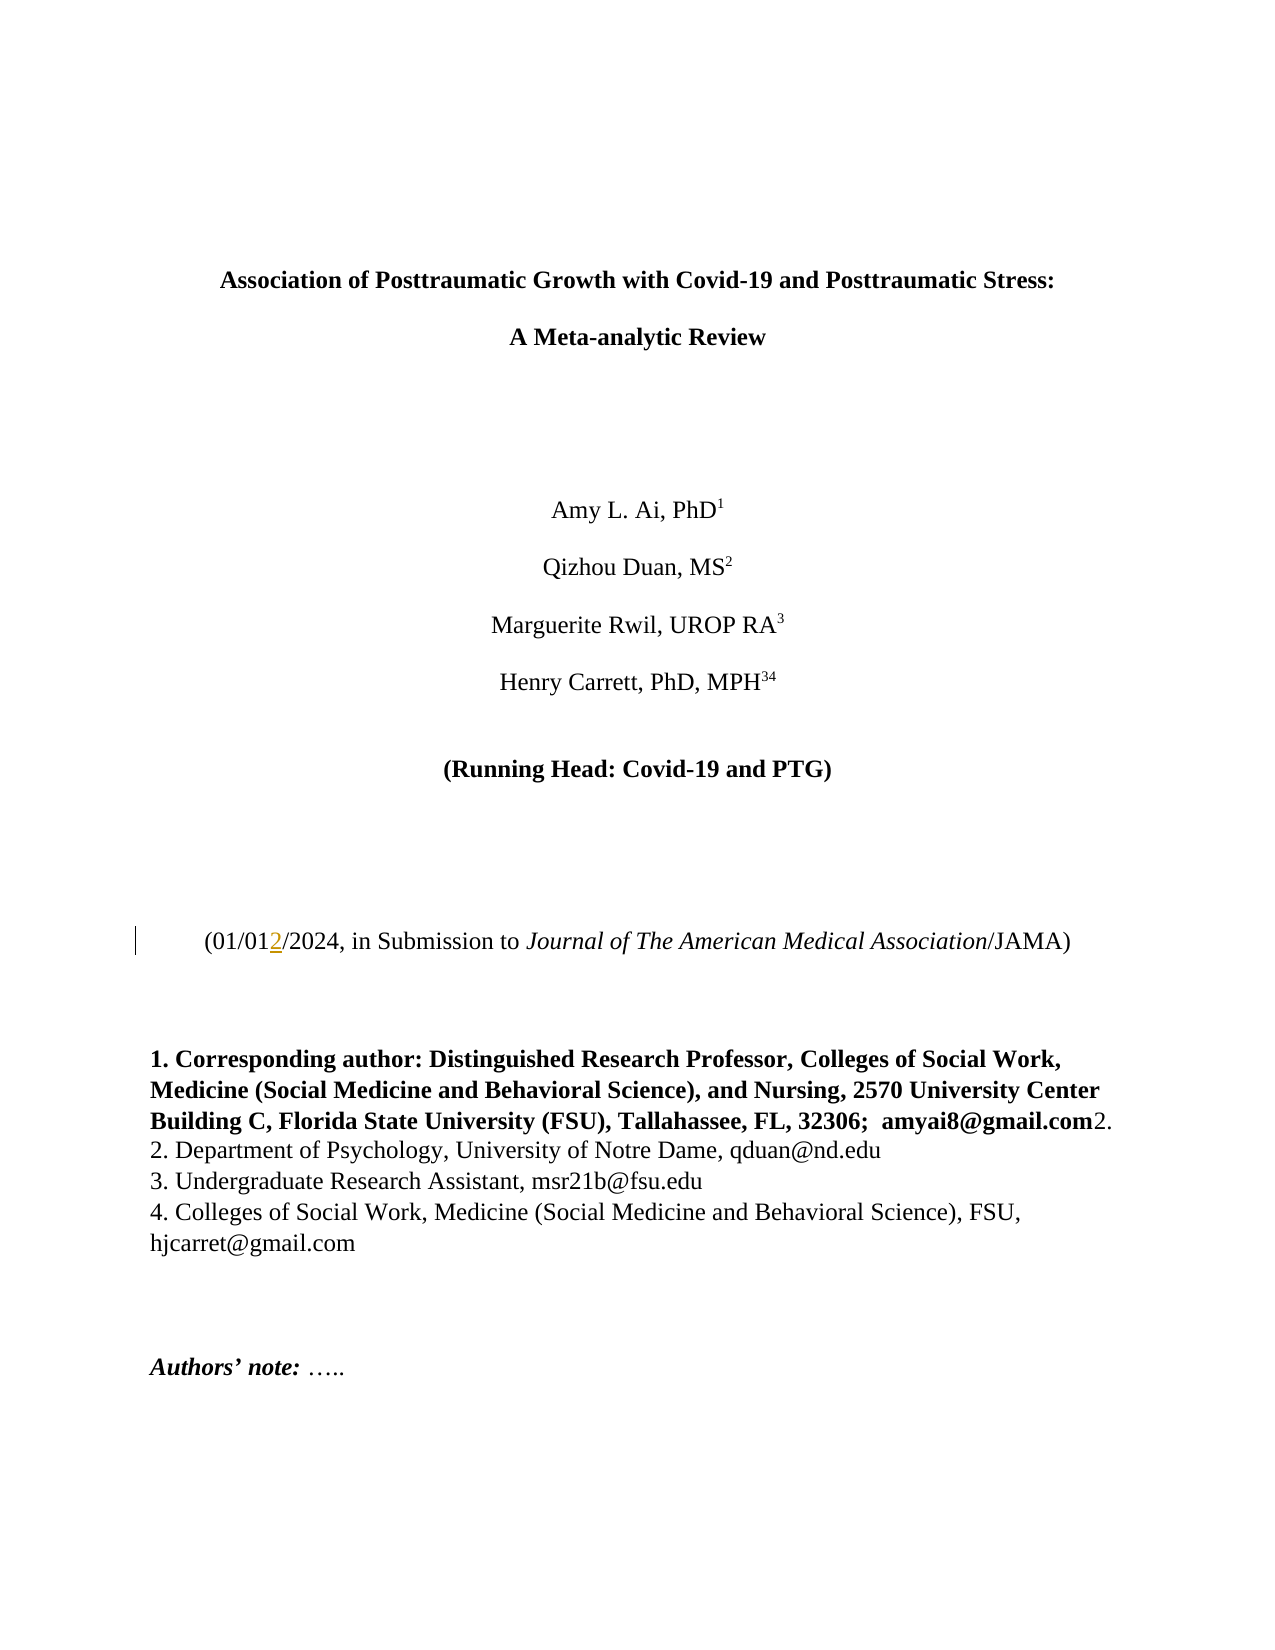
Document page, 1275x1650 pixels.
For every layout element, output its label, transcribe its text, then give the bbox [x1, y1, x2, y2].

text Henry Carrett, PhD, MPH34 [150, 667, 1125, 696]
text 4. Colleges of Social Work, Medicine (Social Medicine and Behavioral Science), FSU, hjcarret@gmail.com [150, 1197, 1125, 1257]
text Marguerite Rwil, UROP RA3 [150, 610, 1125, 639]
subtitle 1. Corresponding author: Distinguished Research Professor, Colleges of Social Work, Medicine (Social Medicine and Behavioral Science), and Nursing, 2570 University Center Building C, Florida State University (FSU), Tallahassee, FL, 32306; amyai8@gmail.com2. [150, 1041, 1125, 1135]
text (Running Head: Covid-19 and PTG) [150, 754, 1125, 782]
text A Meta-analytic Review [150, 322, 1125, 351]
text Association of Posttraumatic Growth with Covid-19 and Posttraumatic Stress: [150, 265, 1125, 294]
text Qizhou Duan, MS2 [150, 552, 1125, 581]
text 2. Department of Psychology, University of Notre Dame, qduan@nd.edu [150, 1135, 1125, 1164]
text (01/01/2024, in Submission to Journal of The American Medical Association/JAMA) [150, 926, 526, 955]
text Authors’ note: ….. [150, 1352, 1125, 1381]
text 3. Undergraduate Research Assistant, msr21b@fsu.edu [150, 1166, 1125, 1195]
text Amy L. Ai, PhD1 [150, 495, 1125, 524]
